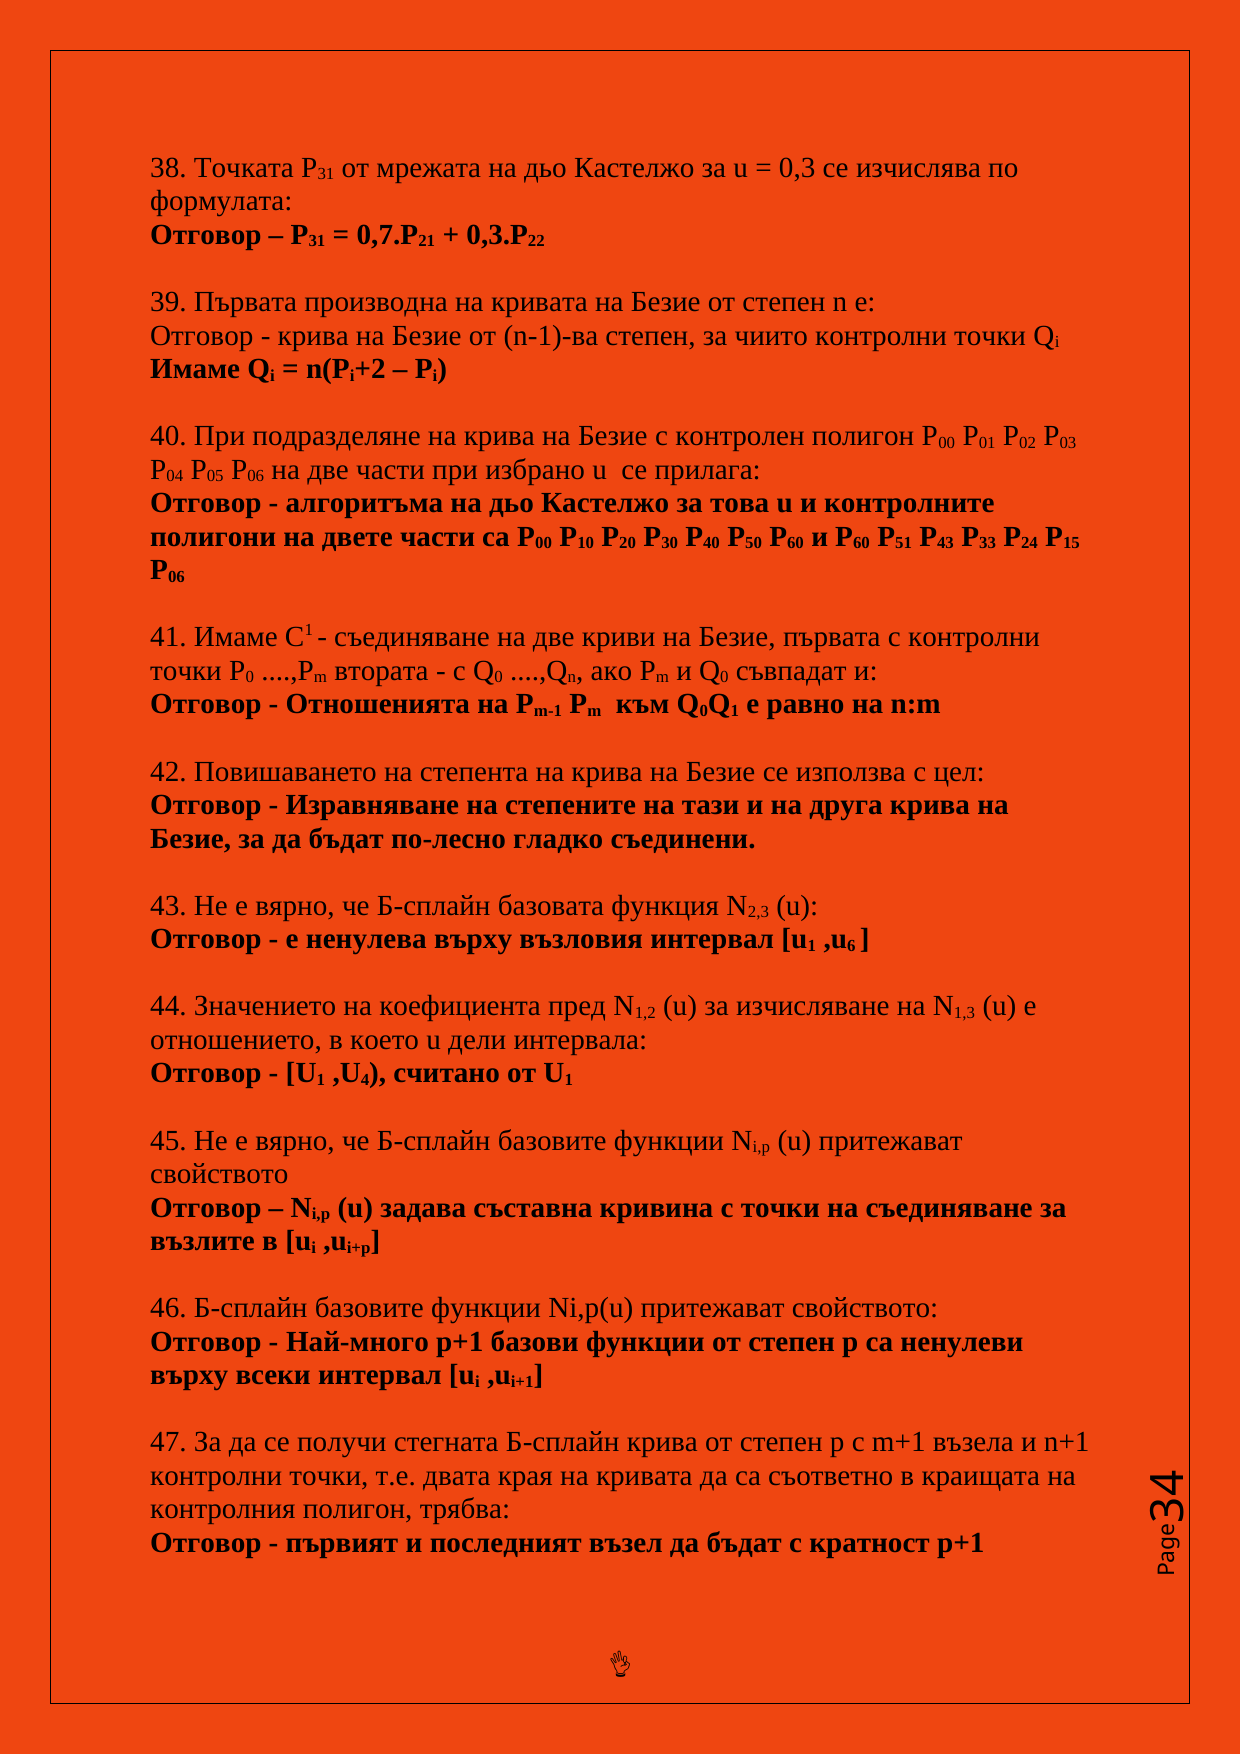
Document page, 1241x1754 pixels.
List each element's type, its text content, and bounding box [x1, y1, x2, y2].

text Отговор - алгоритъма на дьо Кастелжо за това u и контролните полигони на двете части са P00 P10 P20 P30 P40 P50 P60 и P60 P51 P43 P33 P24 P15 P06 [150, 485, 1090, 586]
text 45. Не е вярно, че Б-сплайн базовите функции Ni,p (u) притежават свойството [150, 1123, 1090, 1190]
text 38. Точката P31 от мрежата на дьо Кастелжо за u = 0,3 се изчислява по формулата: [150, 150, 1090, 217]
text 46. Б-сплайн базовите функции Ni,p(u) притежават свойството: [150, 1290, 1090, 1324]
text Отговор - първият и последният възел да бъдат с кратност р+1 [150, 1525, 1090, 1559]
text 47. За да се получи стегната Б-сплайн крива от степен р с m+1 възела и n+1 контролни точки, т.е. двата края на кривата да са съответно в краищата на контролния полигон, трябва: [150, 1424, 1090, 1525]
text 40. При подразделяне на крива на Безие с контролен полигон P00 P01 P02 P03 P04 P05 P06 на две части при избрано u се прилага: [150, 418, 1090, 485]
text Отговор - Изравняване на степените на тази и на друга крива на Безие, за да бъдат по-лесно гладко съединени. [150, 787, 1090, 854]
text 42. Повишаването на степента на крива на Безие се използва с цел: [150, 754, 1090, 787]
text Отговор - Отношенията на Pm-1 Pm към Q0Q1 е равно на n:m [150, 687, 1090, 720]
text Отговор - Най-много р+1 базови функции от степен р са ненулеви върху всеки интервал [ui ,ui+1] [150, 1324, 1090, 1391]
text Отговор - е ненулева върху възловия интервал [u1 ,u6 ] [150, 921, 1090, 955]
text 43. Не е вярно, че Б-сплайн базовата функция N2,3 (u): [150, 888, 1090, 921]
text Отговор – P31 = 0,7.P21 + 0,3.P22 [150, 217, 1090, 251]
text Отговор - [U1 ,U4), считано от U1 [150, 1056, 1090, 1089]
text 44. Значението на коефициента пред N1,2 (u) за изчисляване на N1,3 (u) е отношението, в което u дели интервала: [150, 988, 1090, 1056]
text 39. Първата производна на кривата на Безие от степен n е: [150, 284, 1090, 318]
text 41. Имаме C1 - съединяване на две криви на Безие, първата с контролни точки P0 ....,Pm втората - с Q0 ....,Qn, ако Pm и Q0 съвпадат и: [150, 619, 1090, 687]
text Отговор - крива на Безие от (n-1)-ва степен, за чиито контролни точки Qi Имаме Qi = n(Pi+2 – Pi) [150, 318, 1090, 385]
text Отговор – Ni,p (u) задава съставна кривина с точки на съединяване за възлите в [ui ,ui+p] [150, 1190, 1090, 1257]
